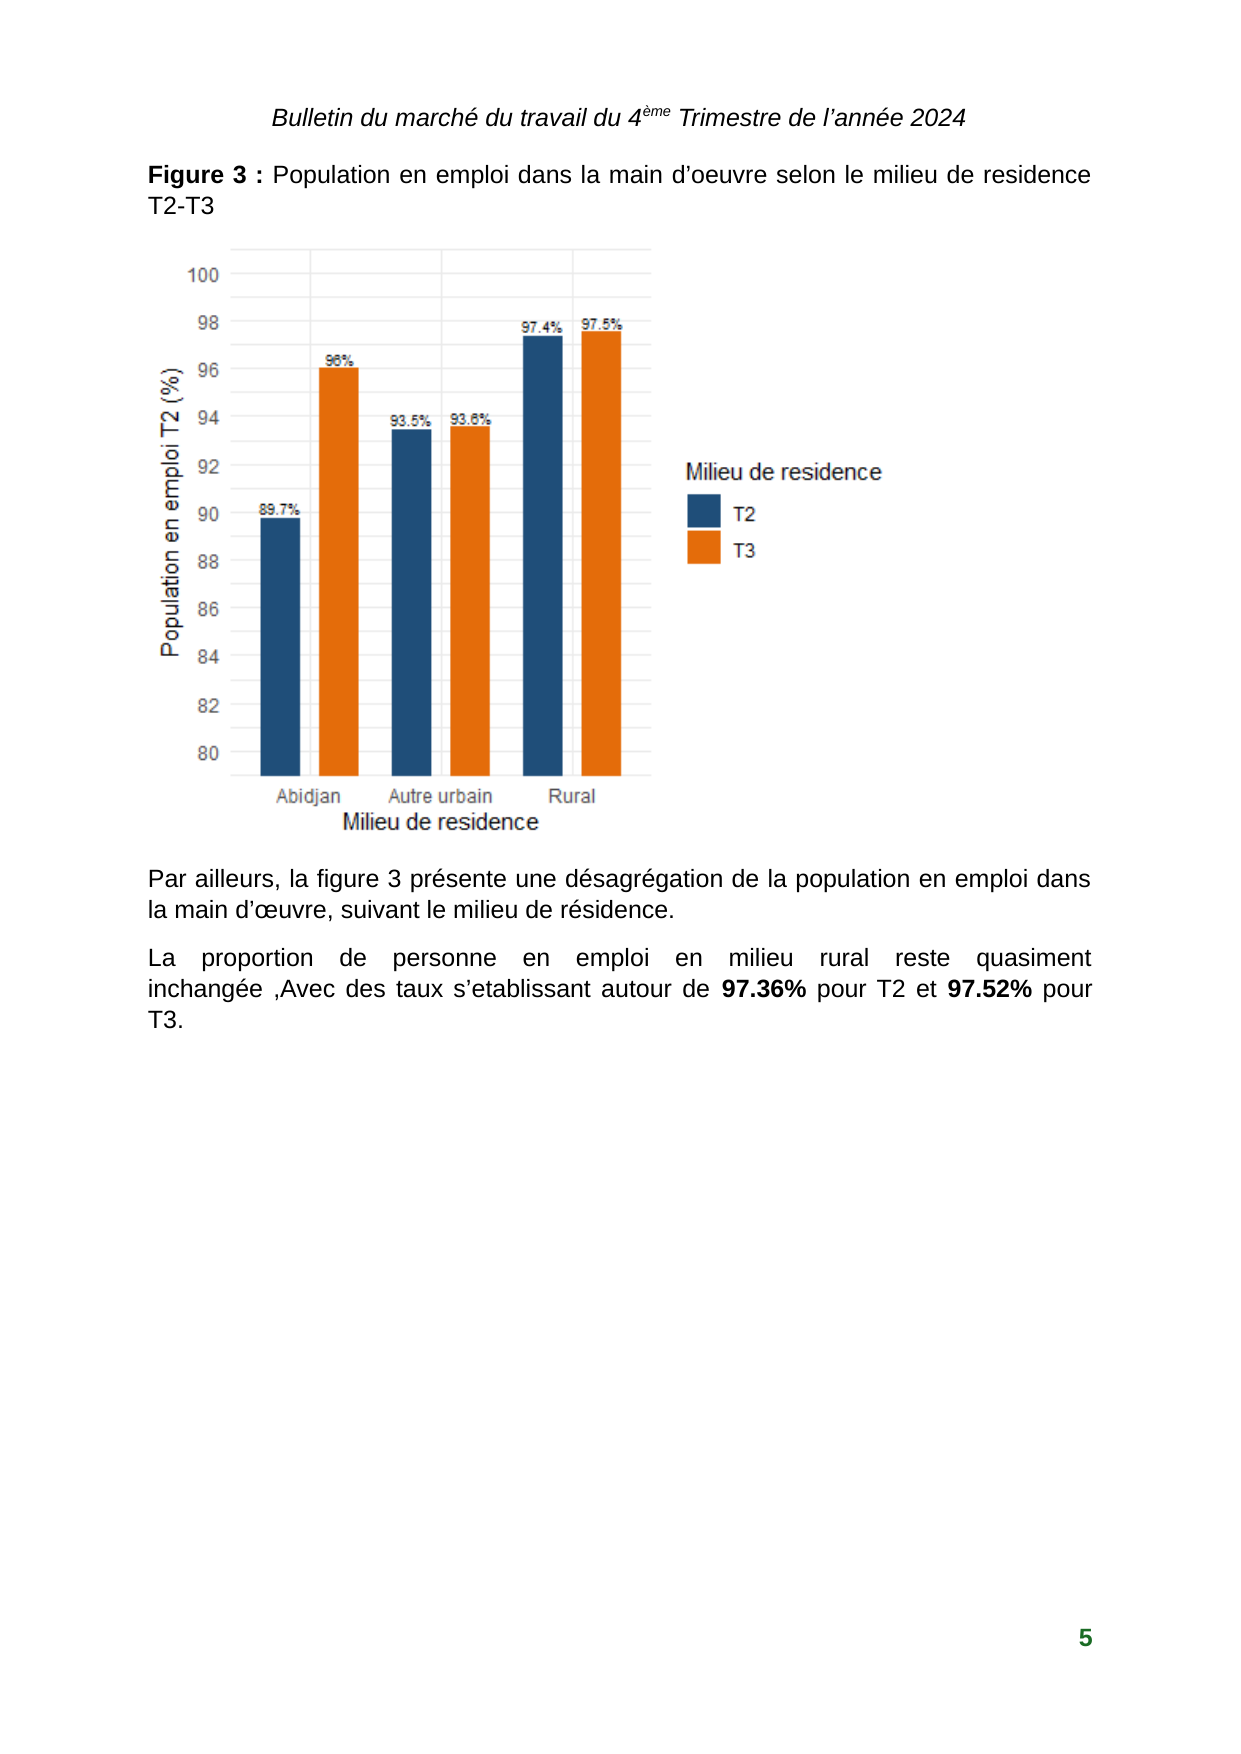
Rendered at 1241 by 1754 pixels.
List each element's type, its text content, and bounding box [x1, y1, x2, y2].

text Figure 3 : Population en emploi dans la main d’oeuvre selon le milieu de residence T2-T3 [148, 160, 1093, 220]
text La proportion de personne en emploi en milieu rural reste quasiment inchangée ,Avec des taux s’etablissant autour de 97.36% pour T2 et 97.52% pour T3. [148, 943, 1093, 1034]
picture [147, 238, 906, 846]
text Par ailleurs, la figure 3 présente une désagrégation de la population en emploi dans la main d’œuvre, suivant le milieu de résidence. [148, 864, 1093, 924]
